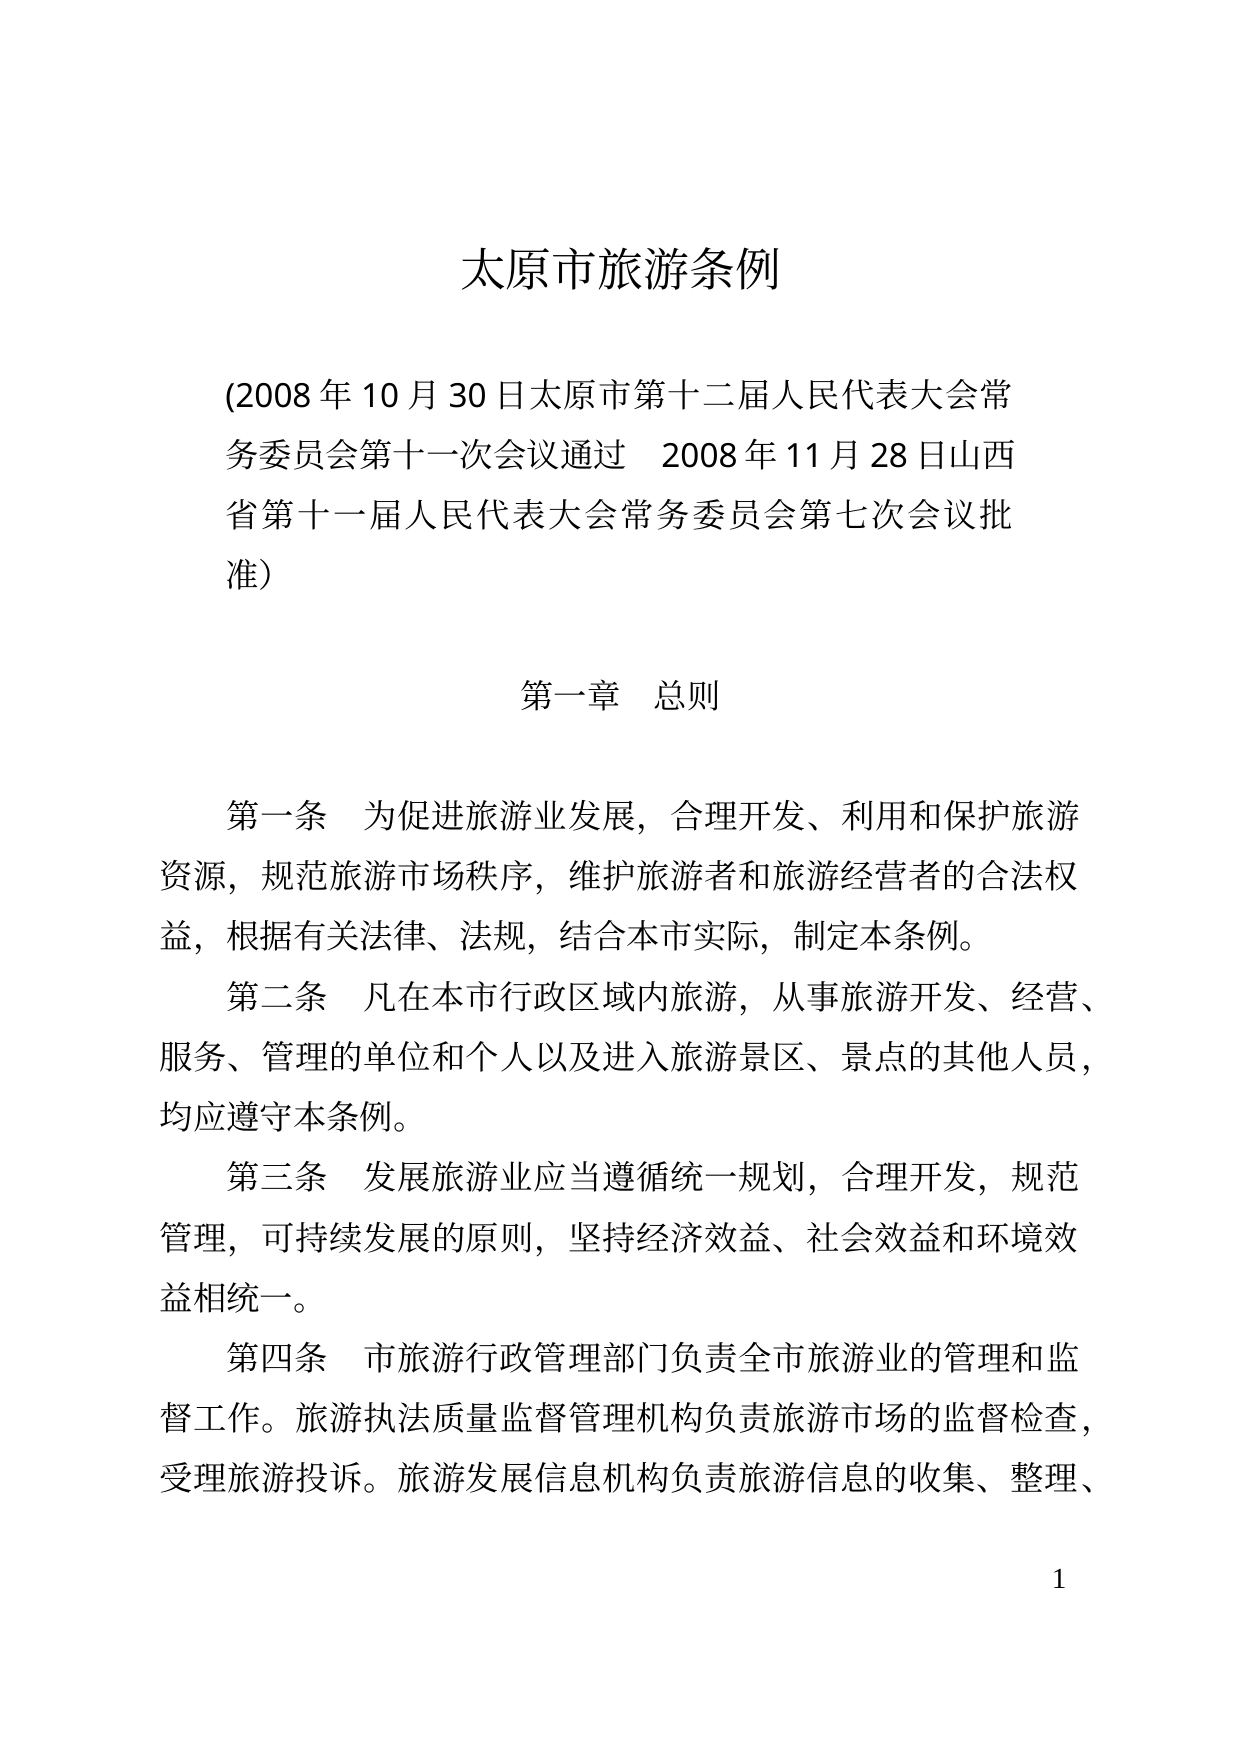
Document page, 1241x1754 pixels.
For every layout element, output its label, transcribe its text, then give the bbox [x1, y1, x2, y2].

text (2008年10月30日太原市第十二届人民代表大会常务委员会第十一次会议通过 2008年11月28日山西省第十一届人民代表大会常务委员会第七次会议批准） [225, 359, 1015, 600]
text 第一章 总则 [159, 660, 1081, 720]
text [159, 1322, 1081, 1503]
text 第一条 为促进旅游业发展，合理开发、利用和保护旅游资源，规范旅游市场秩序，维护旅游者和旅游经营者的合法权益，根据有关法律、法规，结合本市实际，制定本条例。 [159, 780, 1081, 961]
text 第二条 凡在本市行政区域内旅游，从事旅游开发、经营、服务、管理的单位和个人以及进入旅游景区、景点的其他人员，均应遵守本条例。 [159, 961, 1081, 1142]
text 第三条 发展旅游业应当遵循统一规划，合理开发，规范管理，可持续发展的原则，坚持经济效益、社会效益和环境效益相统一。 [159, 1142, 1081, 1322]
text 太原市旅游条例 [159, 238, 1081, 299]
